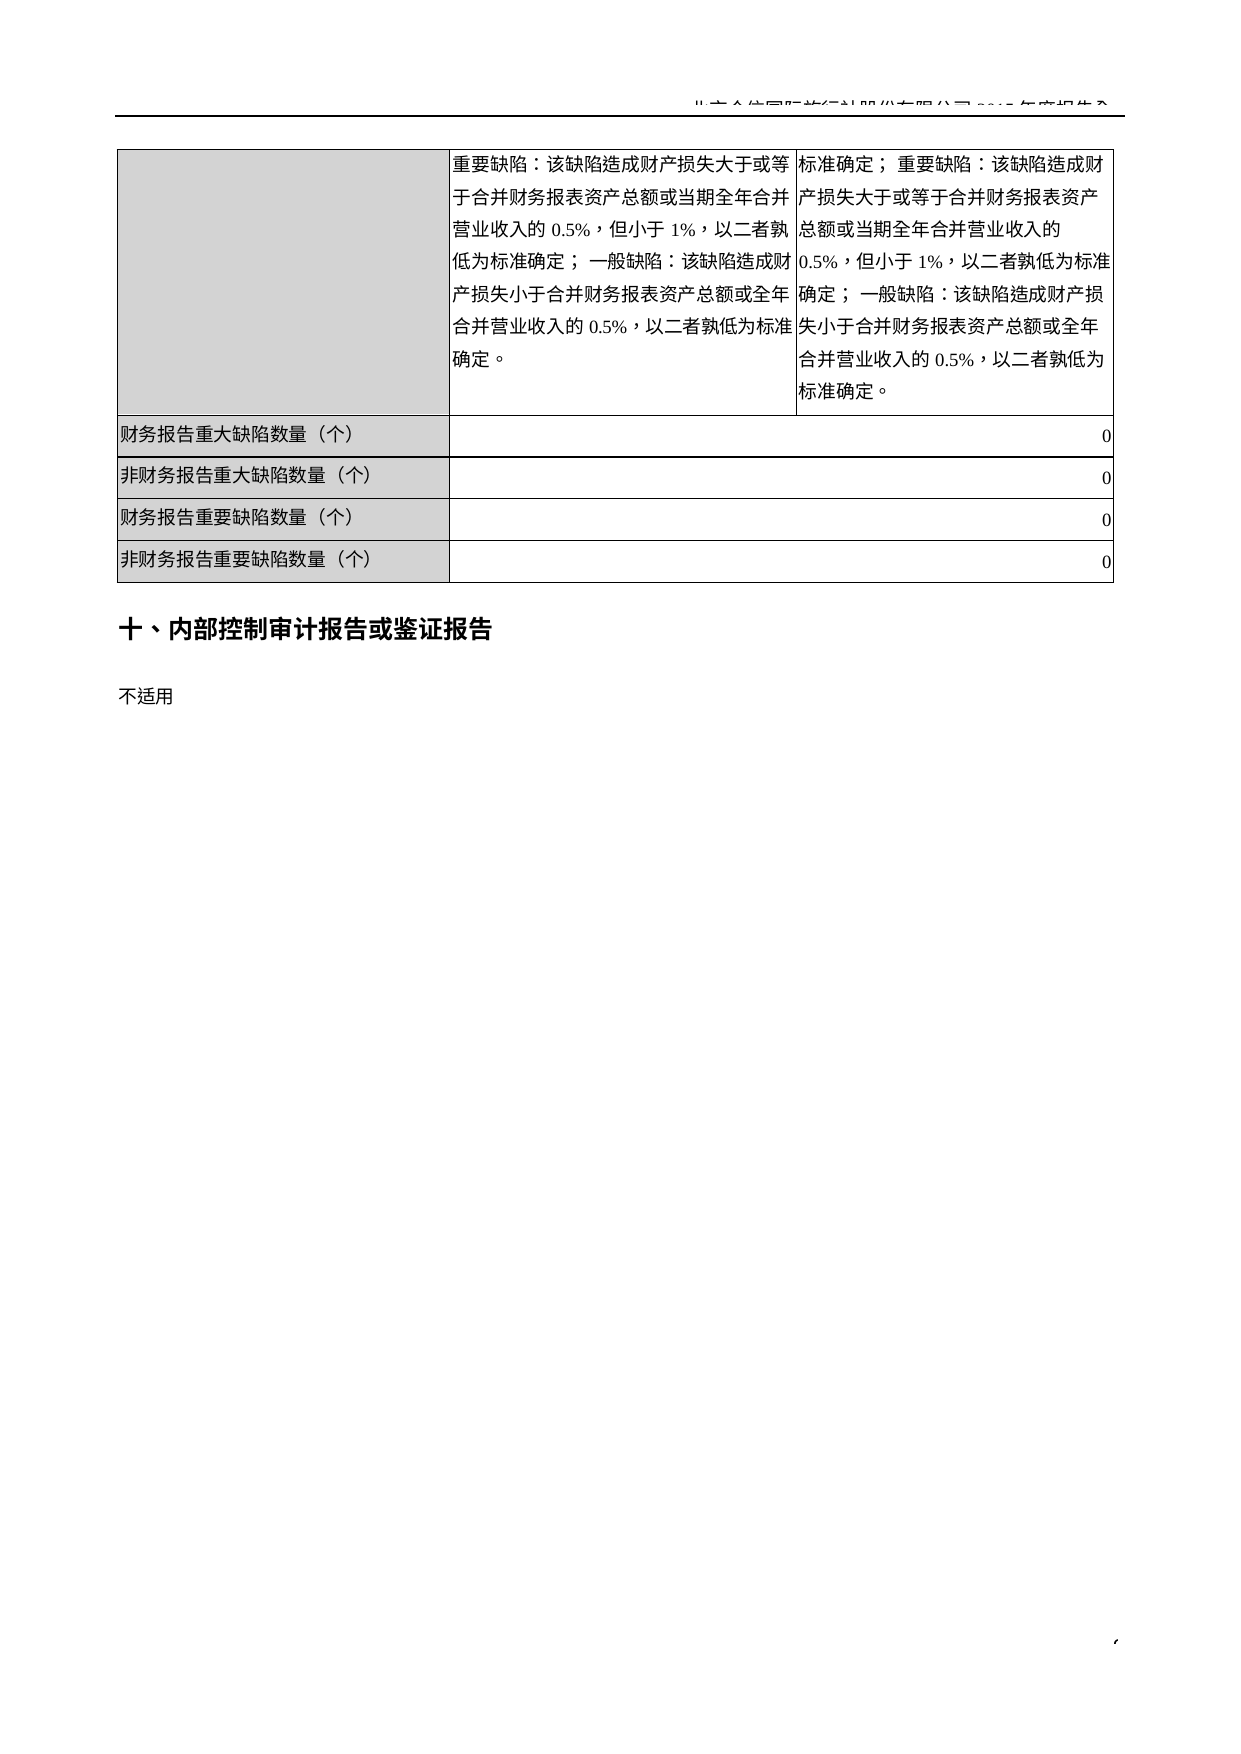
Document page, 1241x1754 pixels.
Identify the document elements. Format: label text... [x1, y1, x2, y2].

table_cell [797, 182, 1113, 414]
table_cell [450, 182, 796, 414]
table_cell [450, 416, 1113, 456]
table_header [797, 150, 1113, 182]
text 不适用 [118, 683, 1123, 709]
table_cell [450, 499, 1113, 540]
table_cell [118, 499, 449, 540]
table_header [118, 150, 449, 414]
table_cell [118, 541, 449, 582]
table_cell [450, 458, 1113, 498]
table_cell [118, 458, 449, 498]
subtitle 十、内部控制审计报告或鉴证报告 [118, 612, 1123, 646]
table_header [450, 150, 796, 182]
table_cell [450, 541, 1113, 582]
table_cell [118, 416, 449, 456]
